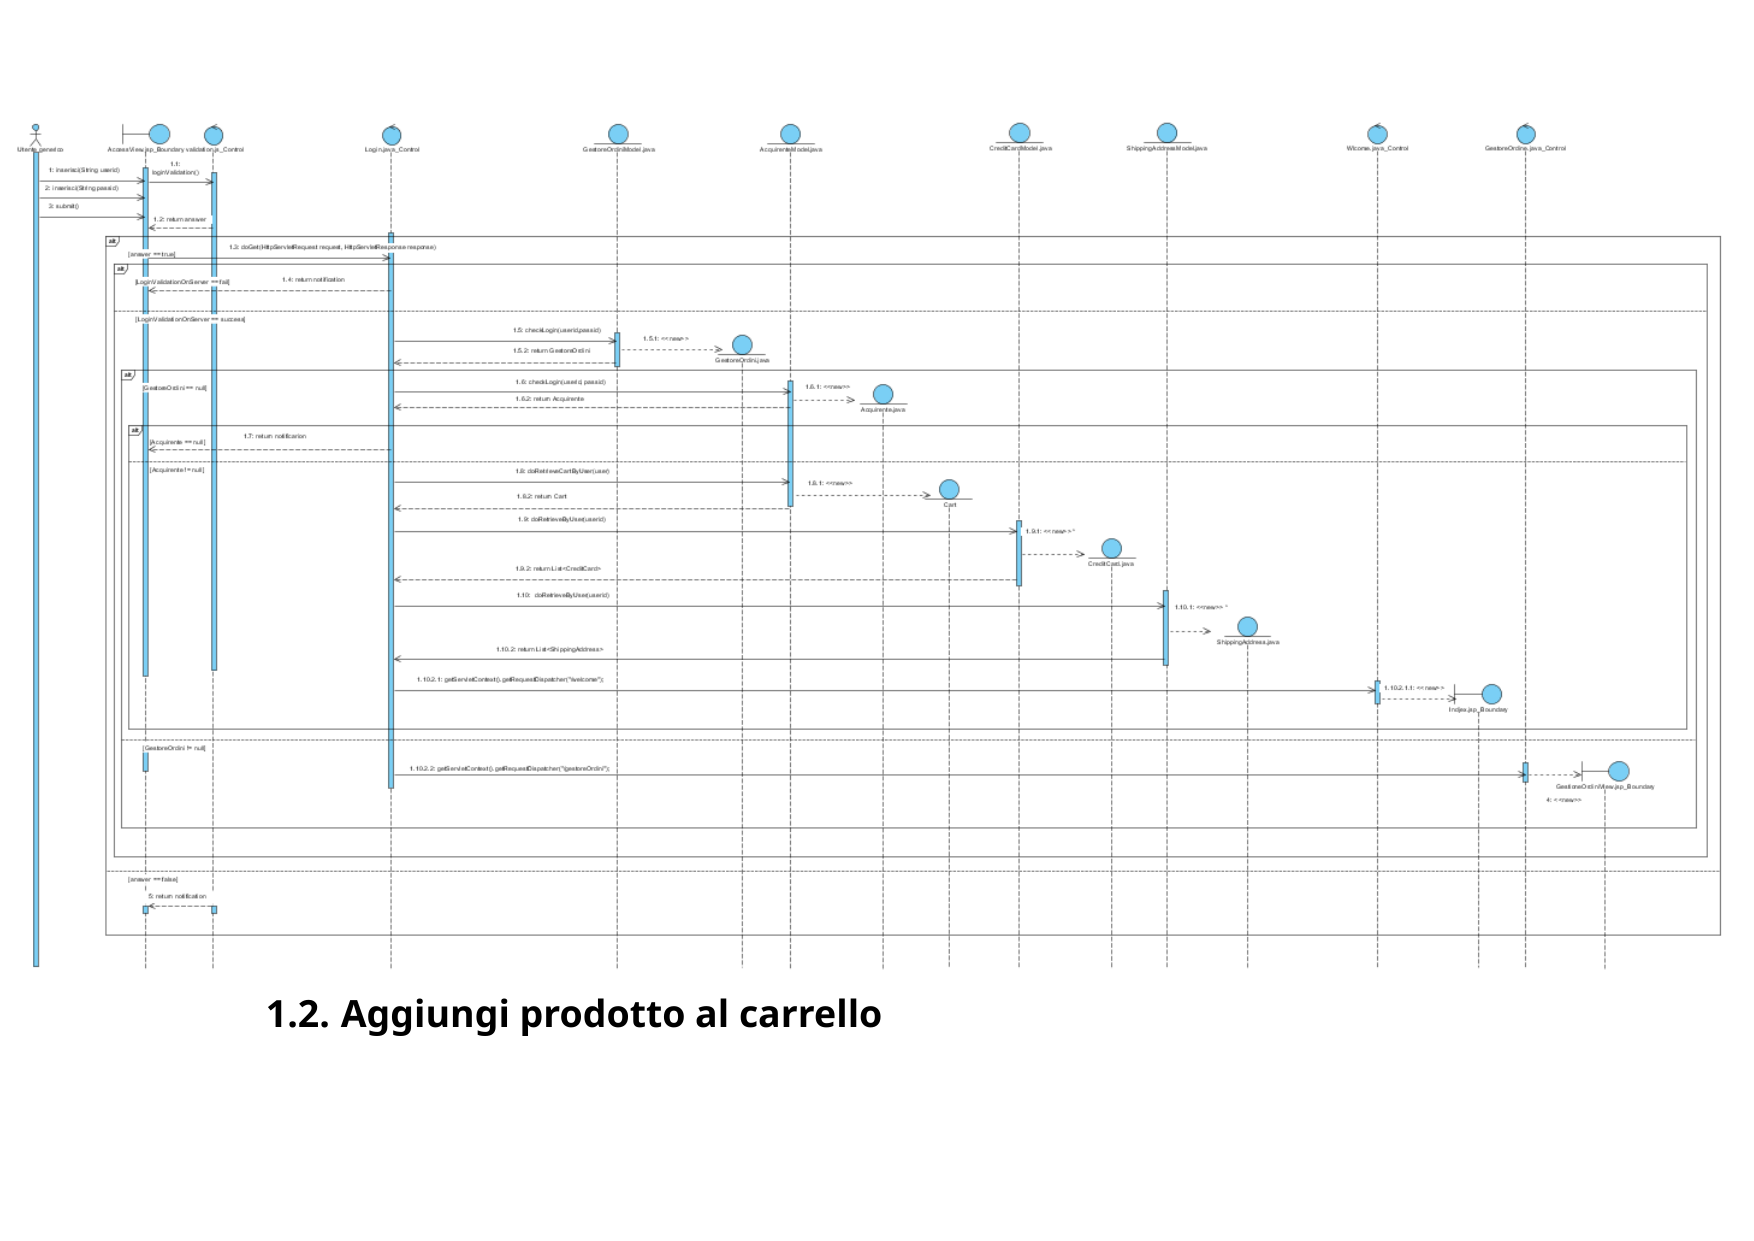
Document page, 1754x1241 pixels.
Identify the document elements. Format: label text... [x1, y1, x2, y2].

subtitle Aggiungi prodotto al carrello [266, 987, 1606, 1038]
picture [14, 118, 1738, 984]
